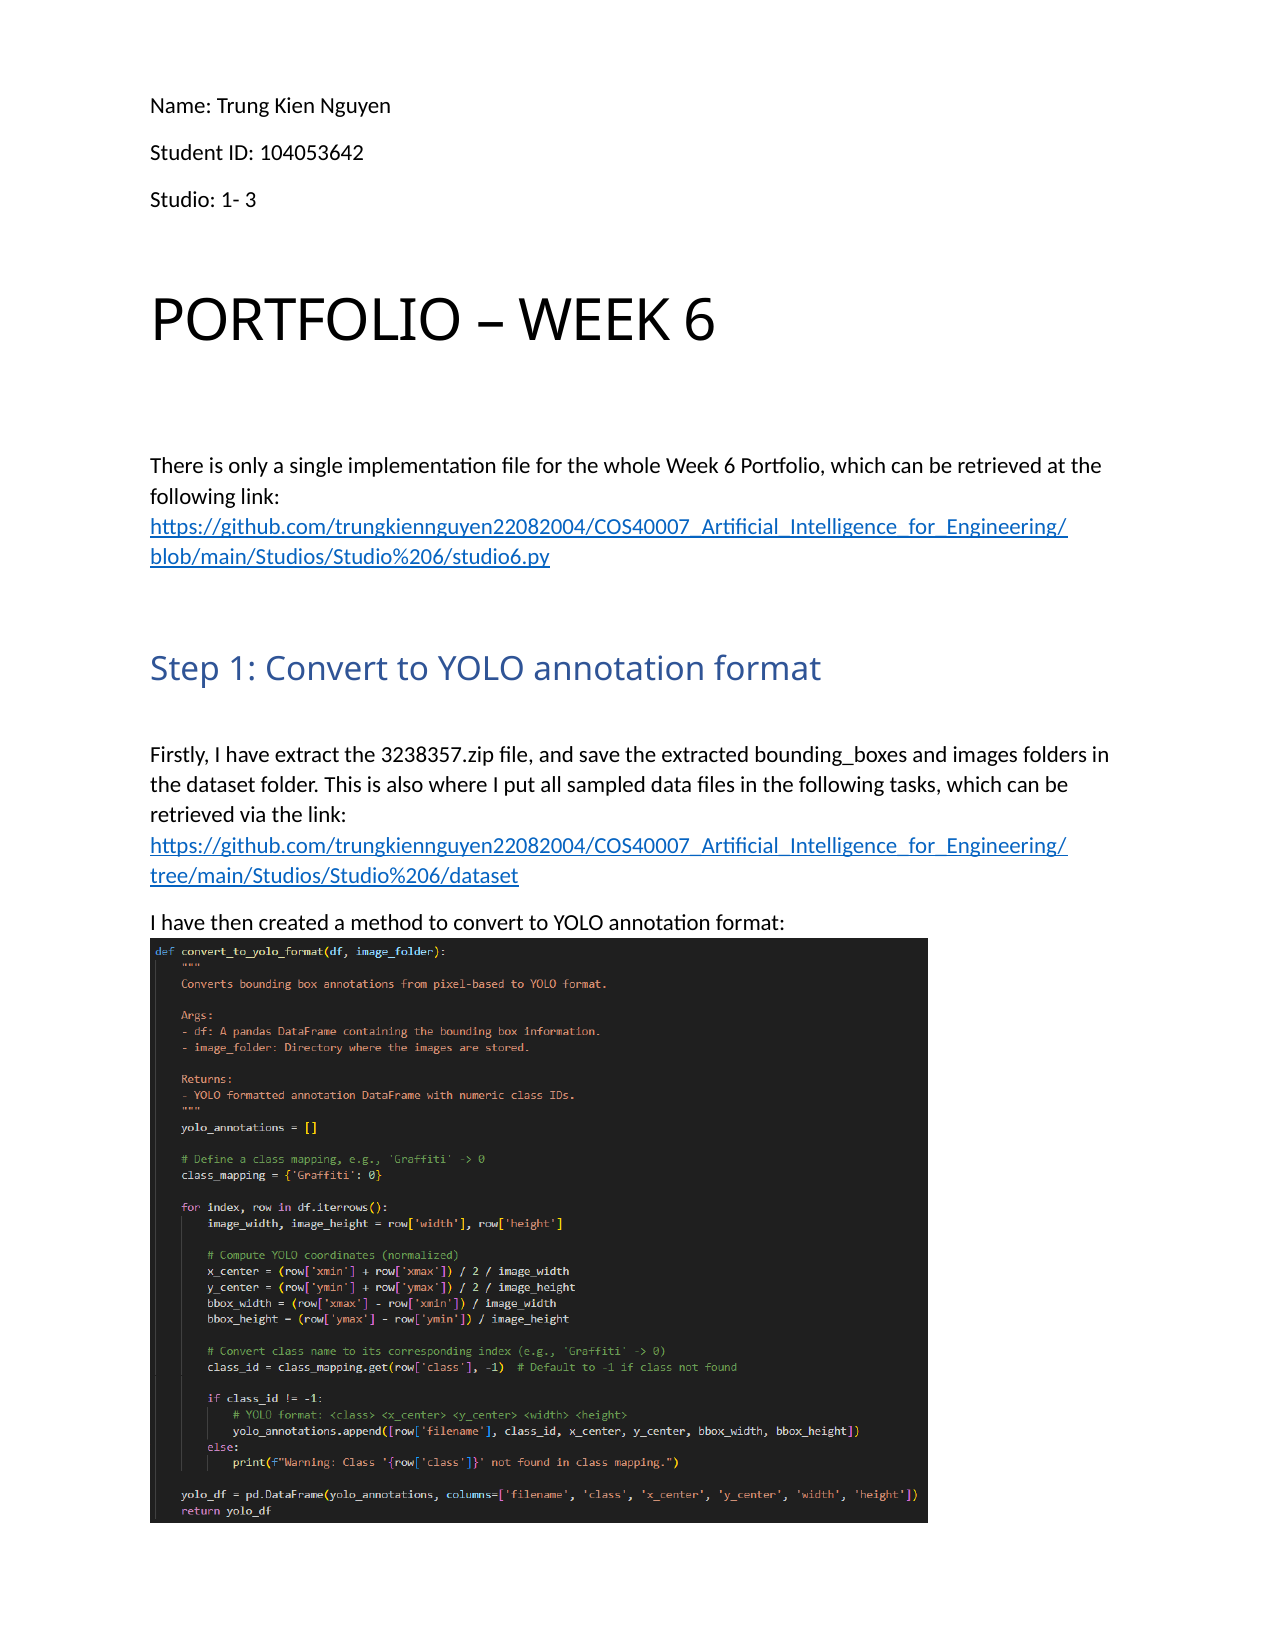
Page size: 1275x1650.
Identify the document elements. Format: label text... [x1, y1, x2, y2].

text Firstly, I have extract the 3238357.zip file, and save the extracted bounding_boxes and images folders in the dataset folder. This is also where I put all sampled data files in the following tasks, which can be retrieved via the link: https://github.com/trungkiennguyen22082004/COS40007_Artificial_Intelligence_for_Engineering/tree/main/Studios/Studio%206/dataset [150, 740, 1125, 889]
text Studio: 1- 3 [150, 185, 1125, 213]
picture [150, 938, 928, 1523]
subtitle Step 1: Convert to YOLO annotation format [150, 644, 1125, 690]
title PORTFOLIO – WEEK 6 [150, 278, 1125, 358]
text Name: Trung Kien Nguyen [150, 91, 1125, 119]
text Student ID: 104053642 [150, 138, 1125, 166]
text There is only a single implementation file for the whole Week 6 Portfolio, which can be retrieved at the following link: https://github.com/trungkiennguyen22082004/COS40007_Artificial_Intelligence_for_Engineering/blob/main/Studios/Studio%206/studio6.py [150, 452, 1125, 570]
